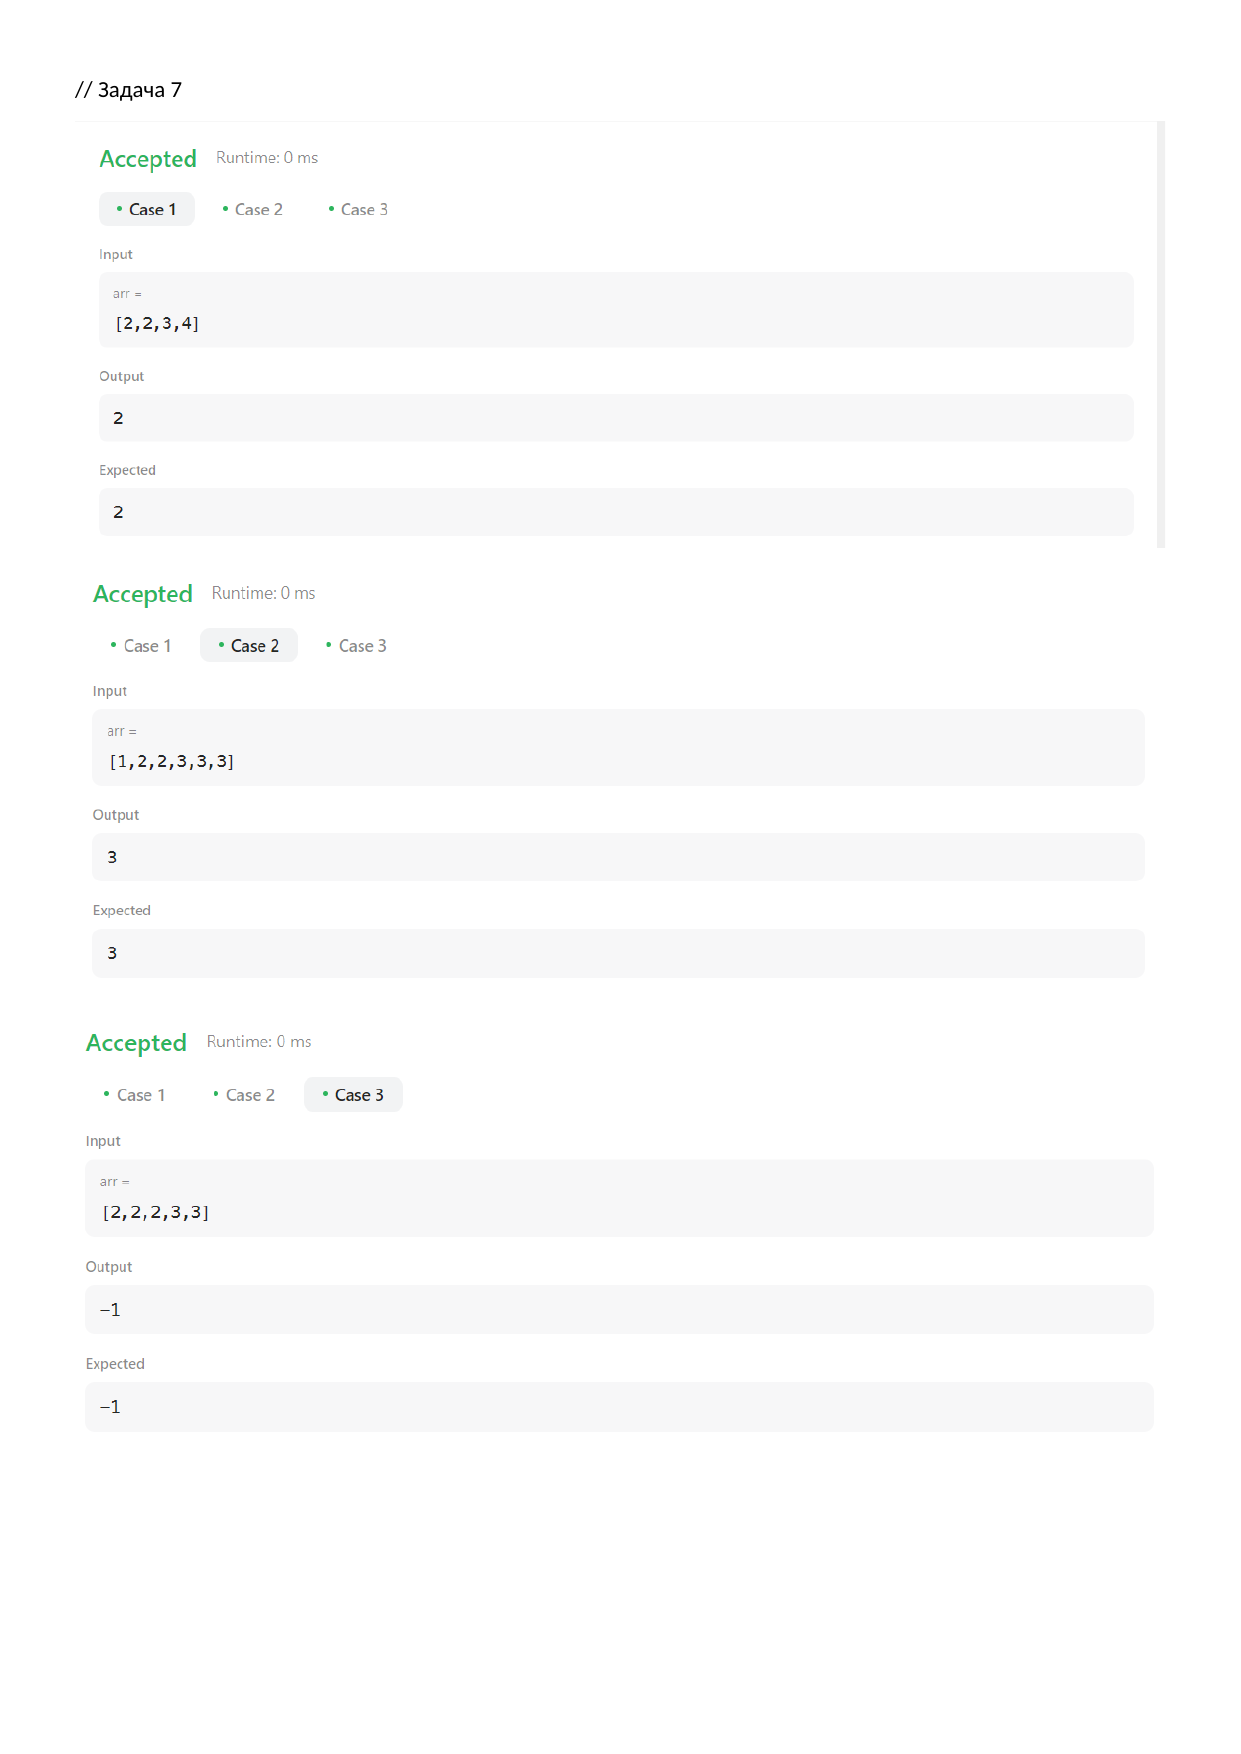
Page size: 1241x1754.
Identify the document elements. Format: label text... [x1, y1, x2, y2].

picture [75, 121, 1166, 548]
picture [75, 566, 1166, 1001]
picture [75, 1019, 1166, 1442]
text // Задача 7 [75, 75, 1165, 103]
